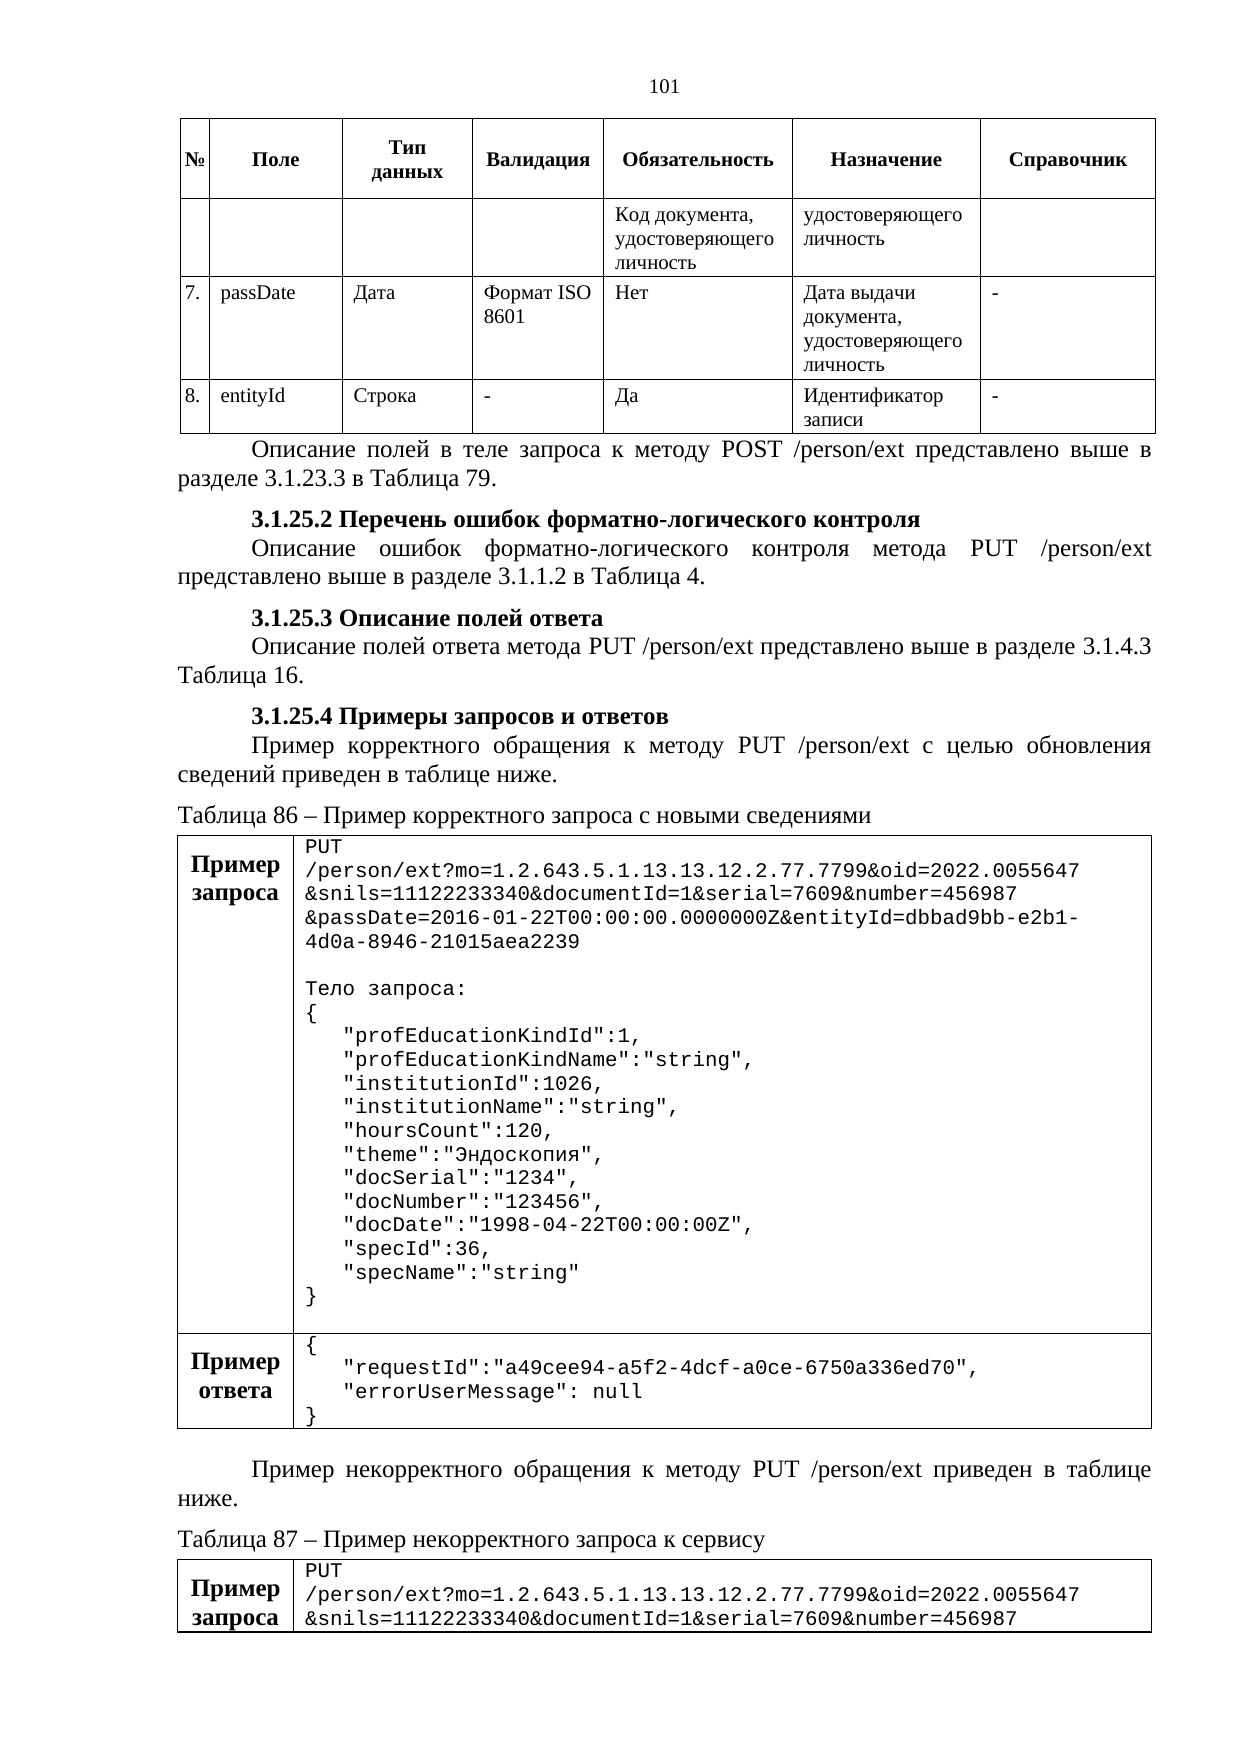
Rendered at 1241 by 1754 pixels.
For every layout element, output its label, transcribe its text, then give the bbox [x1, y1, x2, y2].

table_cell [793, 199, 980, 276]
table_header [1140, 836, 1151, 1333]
text Описание ошибок форматно-логического контроля метода PUT /person/ext представлено выше в разделе 3.1.1.2 в Таблица 4. [177, 533, 1152, 590]
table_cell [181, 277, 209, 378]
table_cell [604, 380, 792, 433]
subtitle Описание полей ответа [251, 603, 1152, 631]
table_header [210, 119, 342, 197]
text Пример некорректного обращения к методу PUT /person/ext приведен в таблице ниже. [177, 1454, 1152, 1512]
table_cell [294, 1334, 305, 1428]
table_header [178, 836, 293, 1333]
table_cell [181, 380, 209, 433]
subtitle Примеры запросов и ответов [251, 701, 1152, 730]
text Таблица 87 – Пример некорректного запроса к сервису [177, 1524, 1152, 1553]
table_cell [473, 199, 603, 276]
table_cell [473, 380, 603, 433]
subtitle Перечень ошибок форматно-логического контроля [251, 504, 1152, 533]
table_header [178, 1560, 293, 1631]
text Пример корректного обращения к методу PUT /person/ext с целью обновления сведений приведен в таблице ниже. [177, 730, 1152, 788]
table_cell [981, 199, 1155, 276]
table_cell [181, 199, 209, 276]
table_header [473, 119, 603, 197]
text Описание полей ответа метода PUT /person/ext представлено выше в разделе 3.1.4.3 Таблица 16. [177, 631, 1152, 689]
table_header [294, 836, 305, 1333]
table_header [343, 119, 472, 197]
text Описание полей в теле запроса к методу POST /person/ext представлено выше в разделе 3.1.23.3 в Таблица 79. [177, 434, 1152, 491]
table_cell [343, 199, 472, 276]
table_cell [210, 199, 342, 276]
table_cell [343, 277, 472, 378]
text Таблица 86 – Пример корректного запроса с новыми сведениями [177, 800, 1152, 829]
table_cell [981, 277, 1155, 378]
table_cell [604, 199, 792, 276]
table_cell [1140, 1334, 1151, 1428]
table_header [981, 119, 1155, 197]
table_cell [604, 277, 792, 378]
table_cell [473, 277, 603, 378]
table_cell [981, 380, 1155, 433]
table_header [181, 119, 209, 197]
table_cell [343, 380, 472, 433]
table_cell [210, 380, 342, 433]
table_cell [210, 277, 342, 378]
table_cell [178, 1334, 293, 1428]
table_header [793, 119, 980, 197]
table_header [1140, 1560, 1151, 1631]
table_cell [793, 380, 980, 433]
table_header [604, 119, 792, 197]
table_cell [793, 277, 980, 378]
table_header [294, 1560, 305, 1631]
